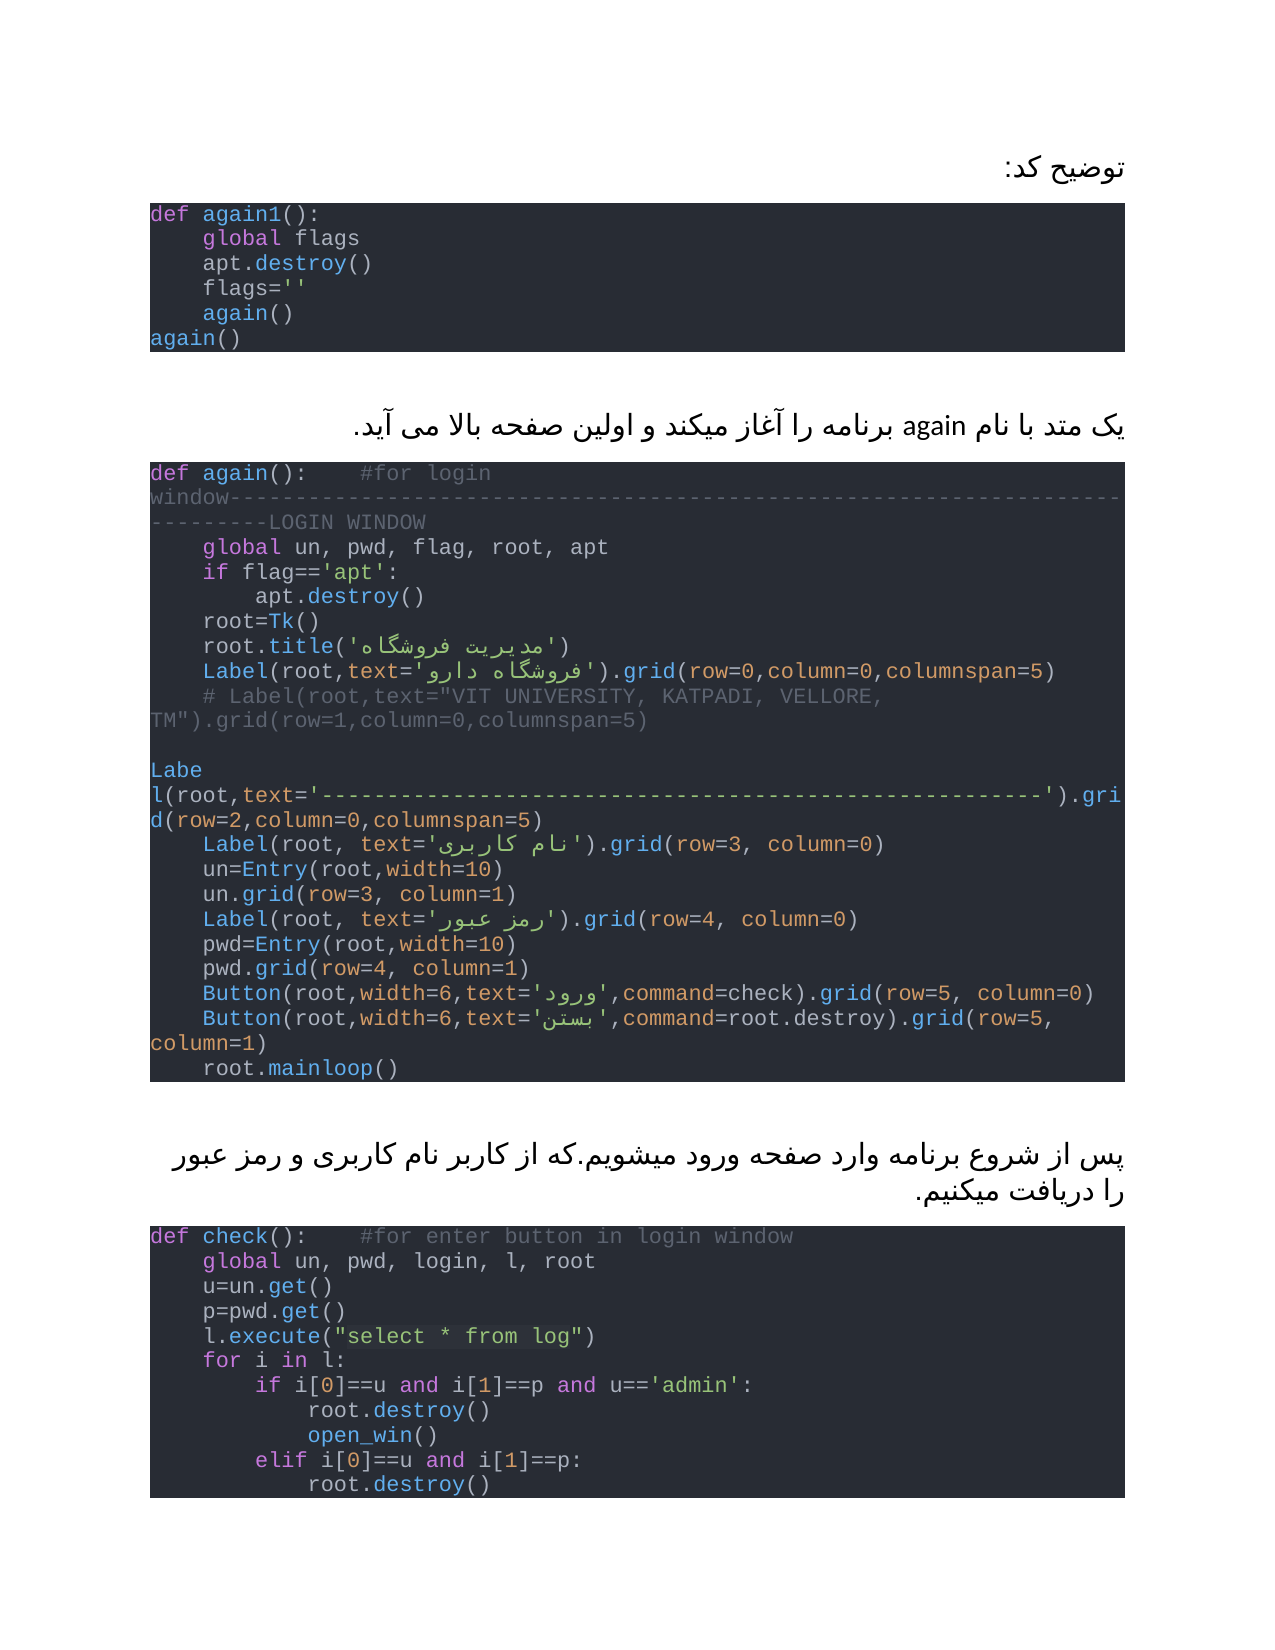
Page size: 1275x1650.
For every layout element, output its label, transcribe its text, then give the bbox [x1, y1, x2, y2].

text یک متد با نام again برنامه را آغاز میکند و اولین صفحه بالا می آید. [150, 407, 1125, 442]
text def again1(): global flags apt.destroy() flags='' again() again() [150, 203, 1125, 352]
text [150, 1226, 1125, 1498]
text پس از شروع برنامه وارد صفحه ورود میشویم.که از کاربر نام کاربری و رمز عبور را دریافت میکنیم. [150, 1137, 1125, 1206]
text توضیح کد: [150, 150, 1125, 183]
text def again(): #for login window-----------------------------------------------------------------------------LOGIN WINDOW global un, pwd, flag, root, apt if flag=='apt': apt.destroy() root=Tk() root.title('مدیریت فروشگاه') Label(root,text='فروشگاه دارو').grid(row=0,column=0,columnspan=5) # Label(root,text="VIT UNIVERSITY, KATPADI, VELLORE, TM").grid(row=1,column=0,columnspan=5) Label(root,text='-------------------------------------------------------').grid(row=2,column=0,columnspan=5) Label(root, text='نام کاربری').grid(row=3, column=0) un=Entry(root,width=10) un.grid(row=3, column=1) Label(root, text='رمز عبور').grid(row=4, column=0) pwd=Entry(root,width=10) pwd.grid(row=4, column=1) Button(root,width=6,text='ورود',command=check).grid(row=5, column=0) Button(root,width=6,text='بستن',command=root.destroy).grid(row=5, column=1) root.mainloop() [150, 462, 1125, 1082]
